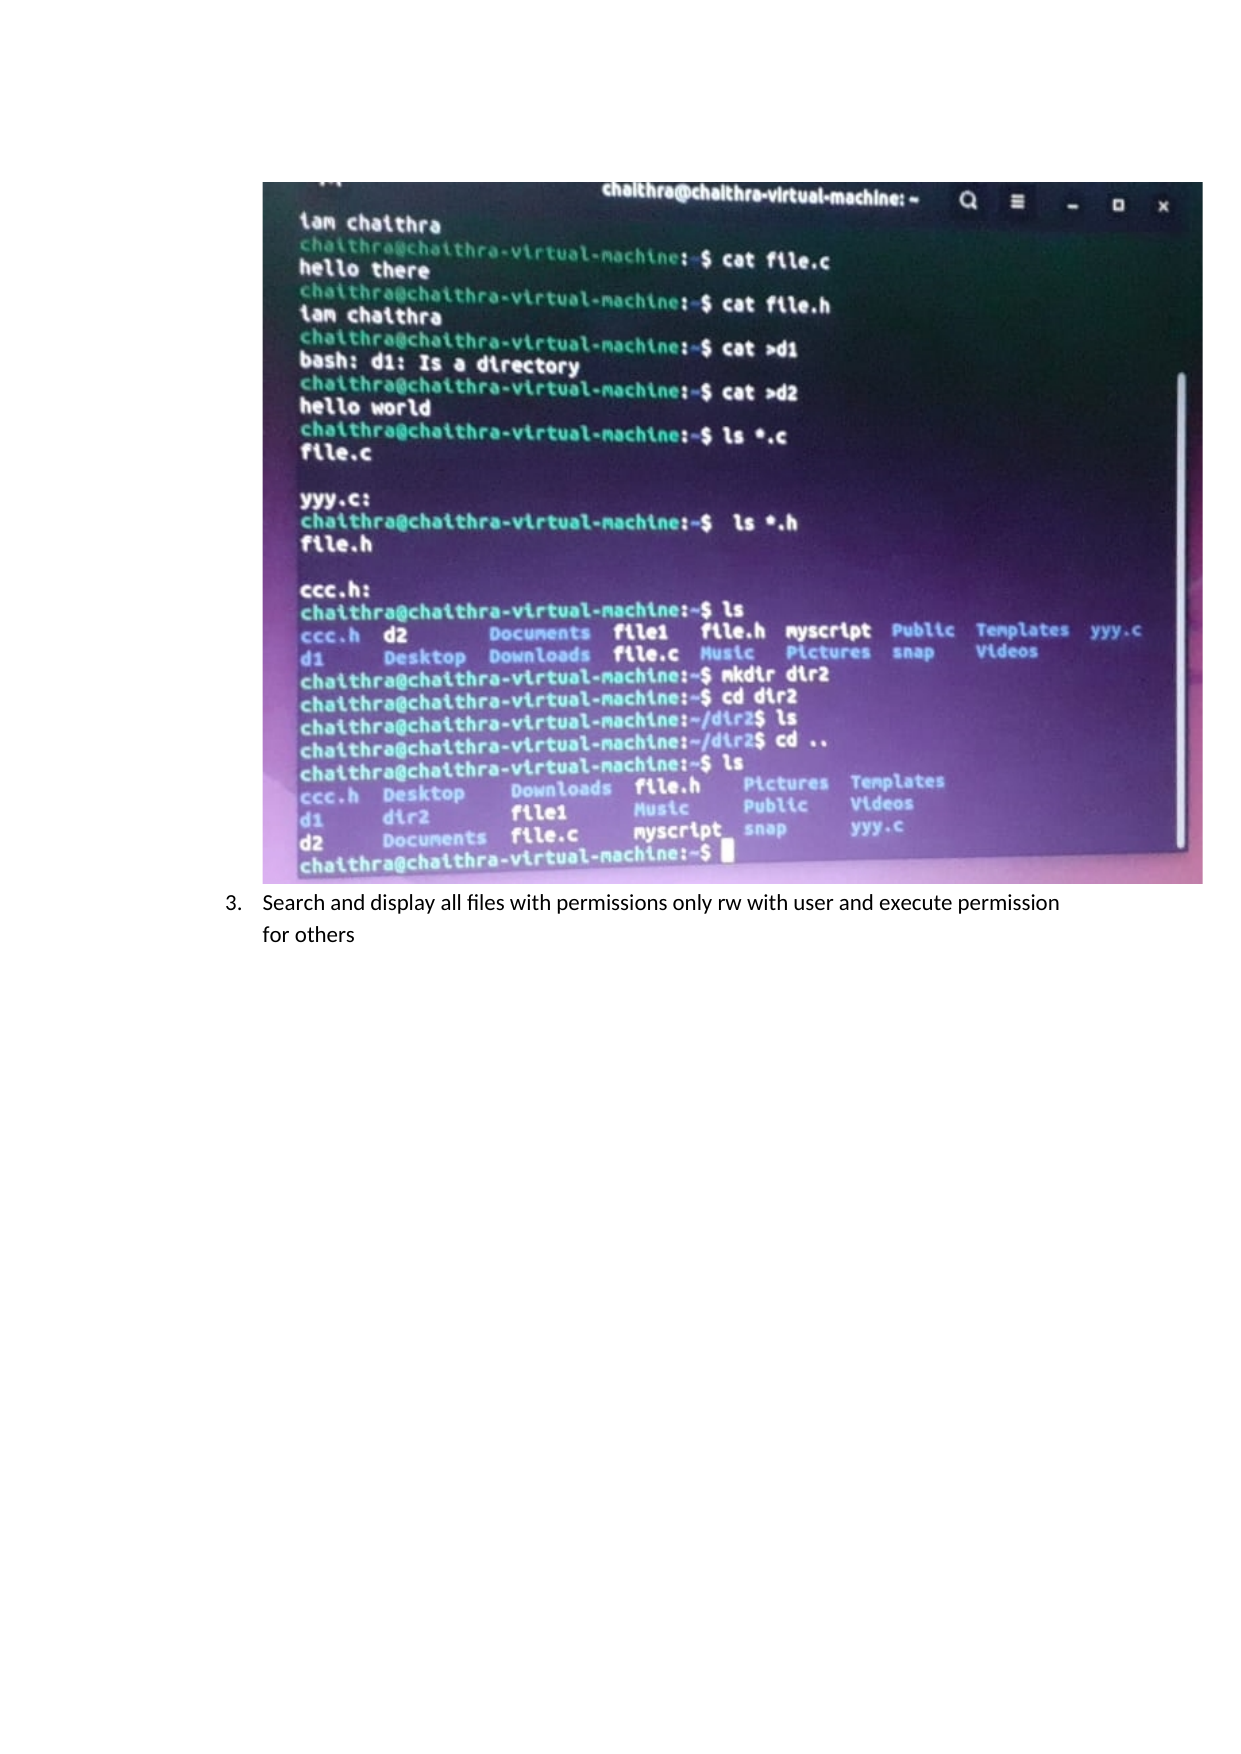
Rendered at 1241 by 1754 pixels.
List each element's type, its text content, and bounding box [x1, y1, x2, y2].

picture [262, 182, 1203, 884]
list Search and display all files with permissions only rw with user and execute permission for others [225, 888, 1090, 948]
